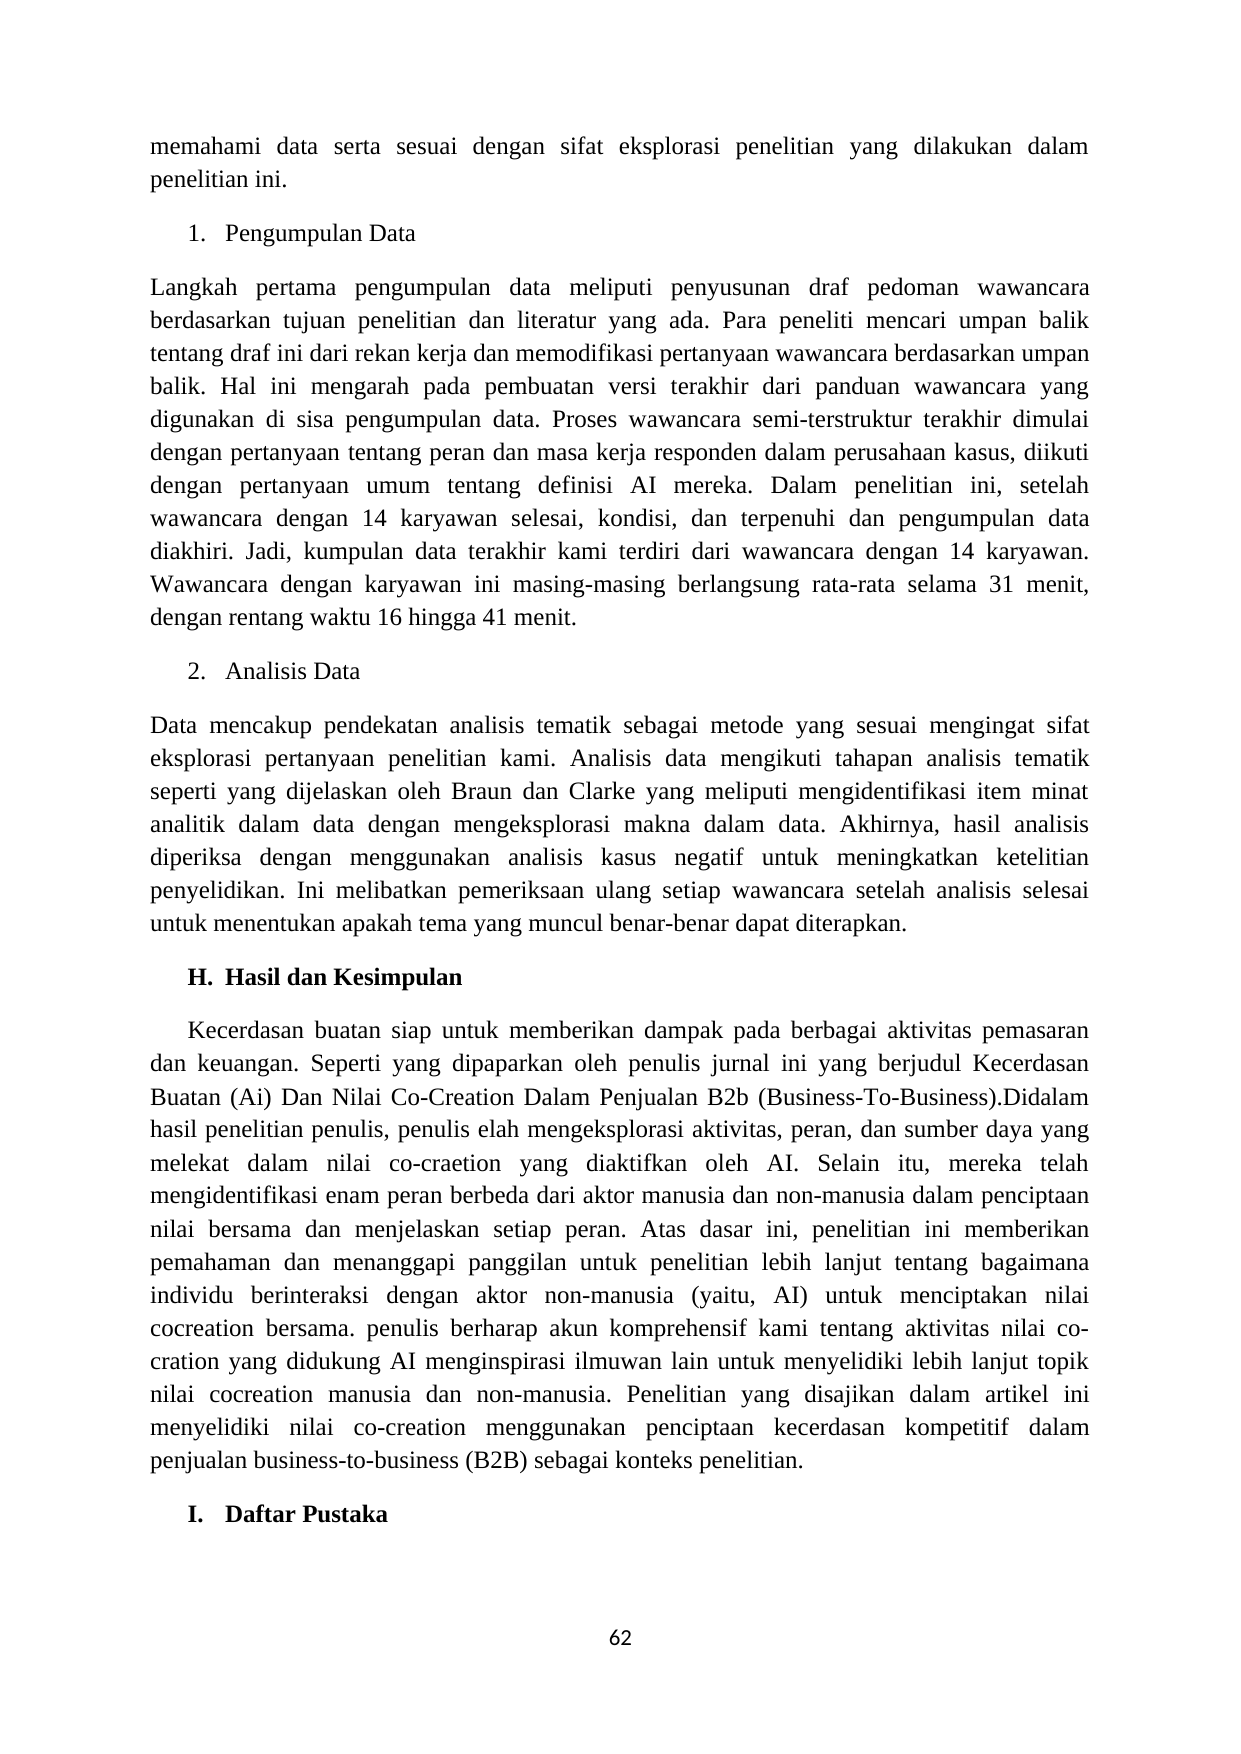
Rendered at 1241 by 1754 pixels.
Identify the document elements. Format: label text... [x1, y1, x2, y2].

text Kecerdasan buatan siap untuk memberikan dampak pada berbagai aktivitas pemasaran dan keuangan. Seperti yang dipaparkan oleh penulis jurnal ini yang berjudul Kecerdasan Buatan (Ai) Dan Nilai Co-Creation Dalam Penjualan B2b (Business-To-Business).Didalam hasil penelitian penulis, penulis elah mengeksplorasi aktivitas, peran, dan sumber daya yang melekat dalam nilai co-craetion yang diaktifkan oleh AI. Selain itu, mereka telah mengidentifikasi enam peran berbeda dari aktor manusia dan non-manusia dalam penciptaan nilai bersama dan menjelaskan setiap peran. Atas dasar ini, penelitian ini memberikan pemahaman dan menanggapi panggilan untuk penelitian lebih lanjut tentang bagaimana individu berinteraksi dengan aktor non-manusia (yaitu, AI) untuk menciptakan nilai cocreation bersama. penulis berharap akun komprehensif kami tentang aktivitas nilai co-cration yang didukung AI menginspirasi ilmuwan lain untuk menyelidiki lebih lanjut topik nilai cocreation manusia dan non-manusia. Penelitian yang disajikan dalam artikel ini menyelidiki nilai co-creation menggunakan penciptaan kecerdasan kompetitif dalam penjualan business-to-business (B2B) sebagai konteks penelitian. [150, 1016, 1090, 1473]
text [150, 131, 1090, 193]
text Data mencakup pendekatan analisis tematik sebagai metode yang sesuai mengingat sifat eksplorasi pertanyaan penelitian kami. Analisis data mengikuti tahapan analisis tematik seperti yang dijelaskan oleh Braun dan Clarke yang meliputi mengidentifikasi item minat analitik dalam data dengan mengeksplorasi makna dalam data. Akhirnya, hasil analisis diperiksa dengan menggunakan analisis kasus negatif untuk meningkatkan ketelitian penyelidikan. Ini melibatkan pemeriksaan ulang setiap wawancara setelah analisis selesai untuk menentukan apakah tema yang muncul benar-benar dapat diterapkan. [150, 710, 1090, 937]
list Analisis Data [187, 656, 1090, 684]
list Hasil dan Kesimpulan [187, 962, 1090, 990]
text Langkah pertama pengumpulan data meliputi penyusunan draf pedoman wawancara berdasarkan tujuan penelitian dan literatur yang ada. Para peneliti mencari umpan balik tentang draf ini dari rekan kerja dan memodifikasi pertanyaan wawancara berdasarkan umpan balik. Hal ini mengarah pada pembuatan versi terakhir dari panduan wawancara yang digunakan di sisa pengumpulan data. Proses wawancara semi-terstruktur terakhir dimulai dengan pertanyaan tentang peran dan masa kerja responden dalam perusahaan kasus, diikuti dengan pertanyaan umum tentang definisi AI mereka. Dalam penelitian ini, setelah wawancara dengan 14 karyawan selesai, kondisi, dan terpenuhi dan pengumpulan data diakhiri. Jadi, kumpulan data terakhir kami terdiri dari wawancara dengan 14 karyawan. Wawancara dengan karyawan ini masing-masing berlangsung rata-rata selama 31 menit, dengan rentang waktu 16 hingga 41 menit. [150, 272, 1090, 631]
list Daftar Pustaka [187, 1499, 1090, 1527]
list Pengumpulan Data [187, 218, 1090, 247]
